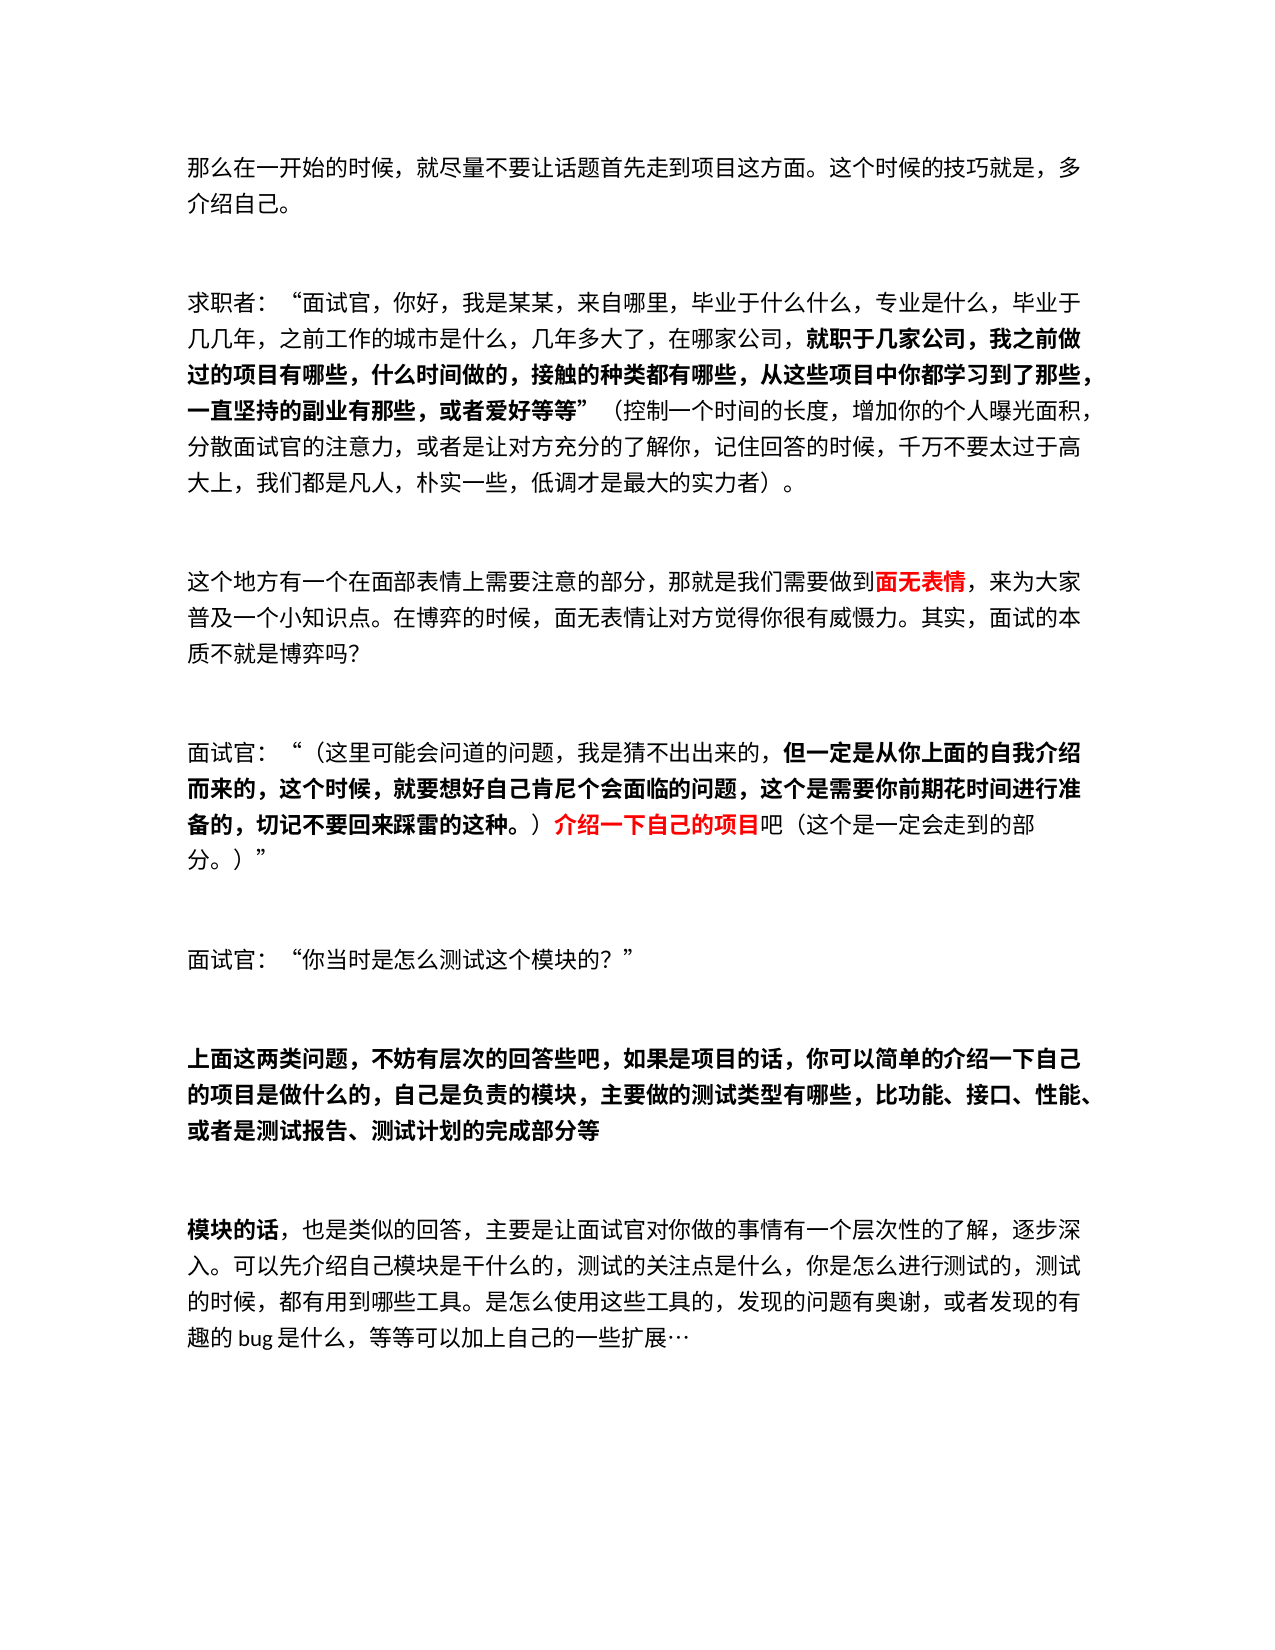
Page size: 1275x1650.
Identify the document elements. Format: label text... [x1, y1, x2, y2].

text 面试官：“（这里可能会问道的问题，我是猜不出出来的，但一定是从你上面的自我介绍而来的，这个时候，就要想好自己肯尼个会面临的问题，这个是需要你前期花时间进行准备的，切记不要回来踩雷的这种。）介绍一下自己的项目吧（这个是一定会走到的部分。）” [187, 735, 1087, 876]
text 面试官：“你当时是怎么测试这个模块的？” [187, 942, 1087, 975]
text 这个地方有一个在面部表情上需要注意的部分，那就是我们需要做到面无表情，来为大家普及一个小知识点。在博弈的时候，面无表情让对方觉得你很有威慑力。其实，面试的本质不就是博弈吗？ [187, 564, 1087, 669]
text 求职者：“面试官，你好，我是某某，来自哪里，毕业于什么什么，专业是什么，毕业于几几年，之前工作的城市是什么，几年多大了，在哪家公司，就职于几家公司，我之前做过的项目有哪些，什么时间做的，接触的种类都有哪些，从这些项目中你都学习到了那些，一直坚持的副业有那些，或者爱好等等”（控制一个时间的长度，增加你的个人曝光面积，分散面试官的注意力，或者是让对方充分的了解你，记住回答的时候，千万不要太过于高大上，我们都是凡人，朴实一些，低调才是最大的实力者）。 [187, 285, 1087, 498]
text 上面这两类问题，不妨有层次的回答些吧，如果是项目的话，你可以简单的介绍一下自己的项目是做什么的，自己是负责的模块，主要做的测试类型有哪些，比功能、接口、性能、或者是测试报告、测试计划的完成部分等 [187, 1041, 1087, 1146]
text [187, 150, 1087, 219]
text 模块的话，也是类似的回答，主要是让面试官对你做的事情有一个层次性的了解，逐步深入。可以先介绍自己模块是干什么的，测试的关注点是什么，你是怎么进行测试的，测试的时候，都有用到哪些工具。是怎么使用这些工具的，发现的问题有奥谢，或者发现的有趣的bug是什么，等等可以加上自己的一些扩展… [187, 1212, 1087, 1353]
